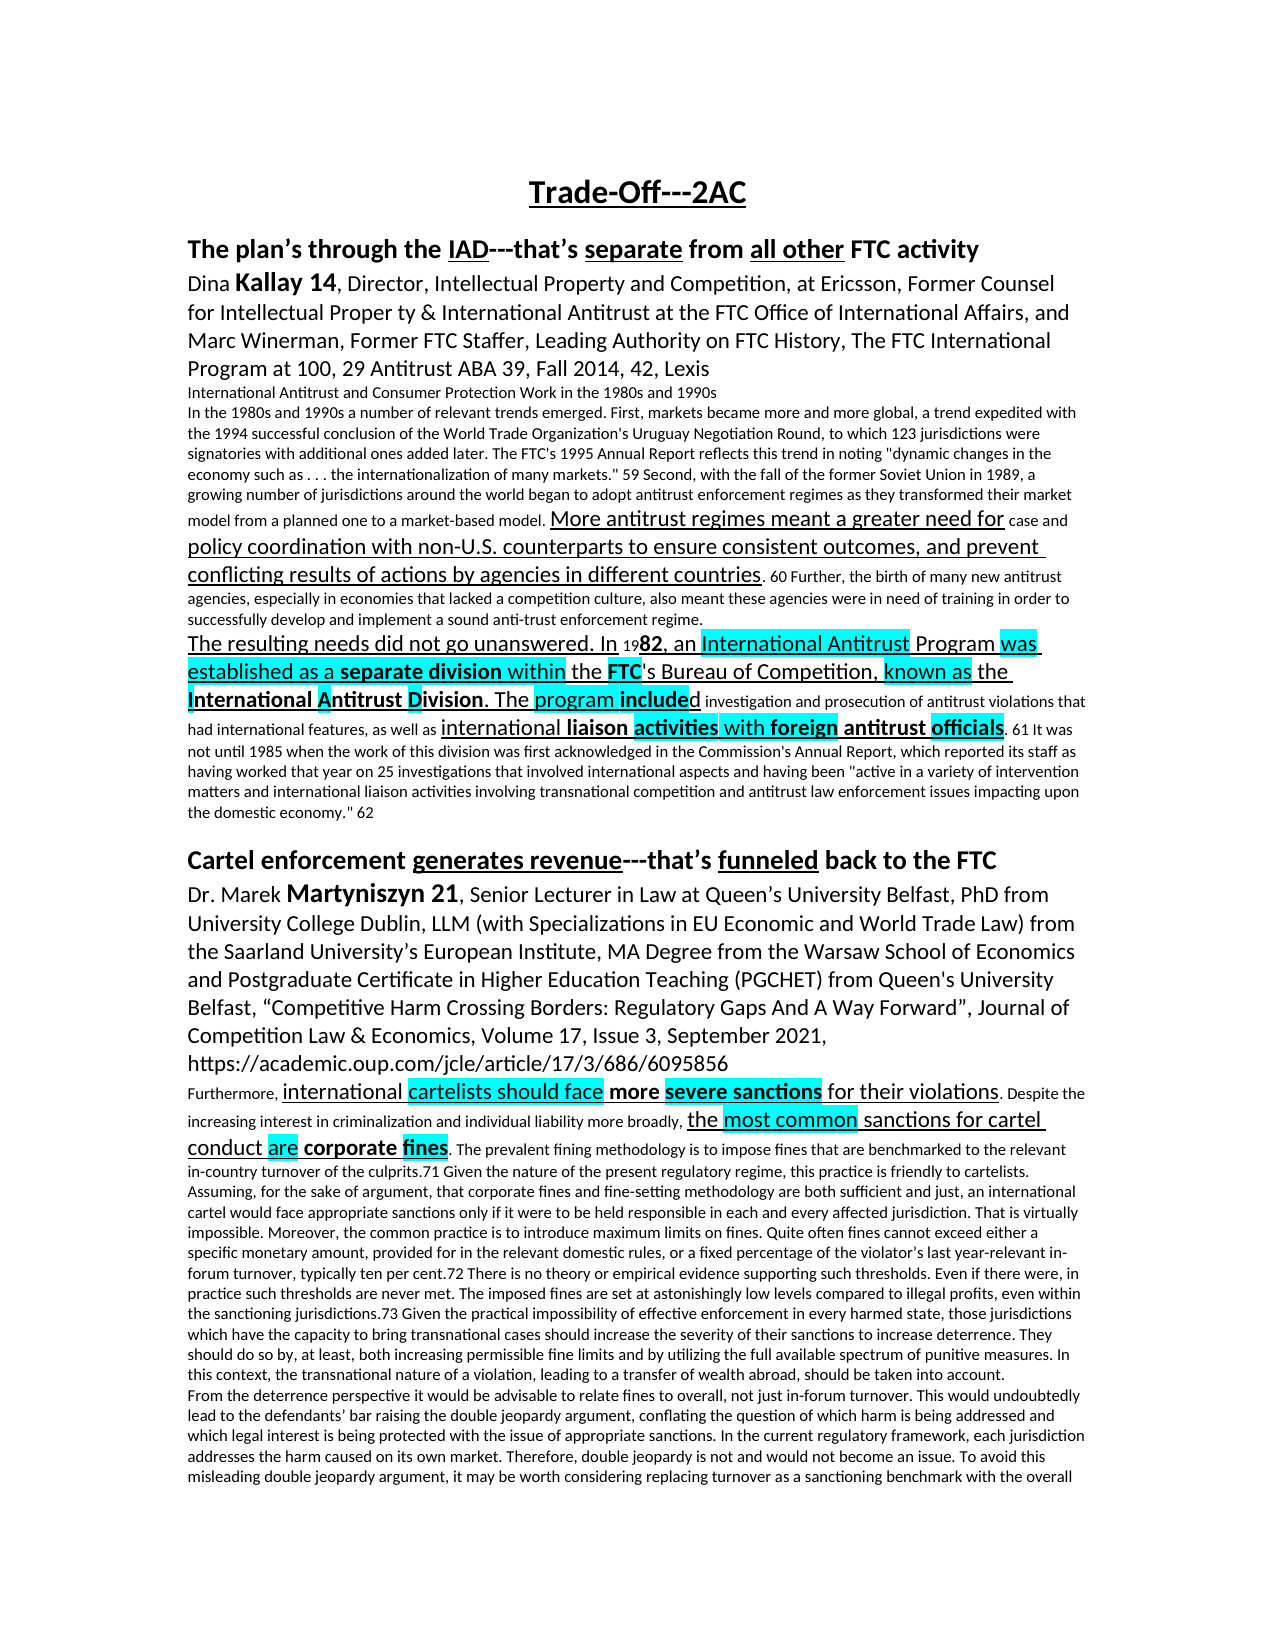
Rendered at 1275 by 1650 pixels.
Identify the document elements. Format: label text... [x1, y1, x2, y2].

text In the 1980s and 1990s a number of relevant trends emerged. First, markets became more and more global, a trend expedited with the 1994 successful conclusion of the World Trade Organization's Uruguay Negotiation Round, to which 123 jurisdictions were signatories with additional ones added later. The FTC's 1995 Annual Report reflects this trend in noting "dynamic changes in the economy such as . . . the internationalization of many markets." 59 Second, with the fall of the former Soviet Union in 1989, a growing number of jurisdictions around the world began to adopt antitrust enforcement regimes as they transformed their market model from a planned one to a market-based model. More antitrust regimes meant a greater need for case and policy coordination with non-U.S. counterparts to ensure consistent outcomes, and prevent conflicting results of actions by agencies in different countries. 60 Further, the birth of many new antitrust agencies, especially in economies that lacked a competition culture, also meant these agencies were in need of training in order to successfully develop and implement a sound anti-trust enforcement regime. [187, 403, 1087, 629]
text International Antitrust and Consumer Protection Work in the 1980s and 1990s [187, 382, 1087, 403]
subtitle Cartel enforcement generates revenue---that’s funneled back to the FTC [187, 843, 1087, 876]
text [187, 1385, 1087, 1486]
text Dr. Marek Martyniszyn 21, Senior Lecturer in Law at Queen’s University Belfast, PhD from University College Dublin, LLM (with Specializations in EU Economic and World Trade Law) from the Saarland University’s European Institute, MA Degree from the Warsaw School of Economics and Postgraduate Certificate in Higher Education Teaching (PGCHET) from Queen's University Belfast, “Competitive Harm Crossing Borders: Regulatory Gaps And A Way Forward”, Journal of Competition Law & Economics, Volume 17, Issue 3, September 2021, https://academic.oup.com/jcle/article/17/3/686/6095856 [187, 876, 1087, 1077]
subtitle The plan’s through the IAD---that’s separate from all other FTC activity [187, 232, 1087, 265]
text Dina Kallay 14, Director, Intellectual Property and Competition, at Ericsson, Former Counsel for Intellectual Proper ty & International Antitrust at the FTC Office of International Affairs, and Marc Winerman, Former FTC Staffer, Leading Authority on FTC History, The FTC International Program at 100, 29 Antitrust ABA 39, Fall 2014, 42, Lexis [187, 265, 1087, 382]
text Furthermore, international cartelists should face more severe sanctions for their violations. Despite the increasing interest in criminalization and individual liability more broadly, the most common sanctions for cartel conduct are corporate fines. The prevalent fining methodology is to impose fines that are benchmarked to the relevant in-country turnover of the culprits.71 Given the nature of the present regulatory regime, this practice is friendly to cartelists. Assuming, for the sake of argument, that corporate fines and fine-setting methodology are both sufficient and just, an international cartel would face appropriate sanctions only if it were to be held responsible in each and every affected jurisdiction. That is virtually impossible. Moreover, the common practice is to introduce maximum limits on fines. Quite often fines cannot exceed either a specific monetary amount, provided for in the relevant domestic rules, or a fixed percentage of the violator’s last year-relevant in-forum turnover, typically ten per cent.72 There is no theory or empirical evidence supporting such thresholds. Even if there were, in practice such thresholds are never met. The imposed fines are set at astonishingly low levels compared to illegal profits, even within the sanctioning jurisdictions.73 Given the practical impossibility of effective enforcement in every harmed state, those jurisdictions which have the capacity to bring transnational cases should increase the severity of their sanctions to increase deterrence. They should do so by, at least, both increasing permissible fine limits and by utilizing the full available spectrum of punitive measures. In this context, the transnational nature of a violation, leading to a transfer of wealth abroad, should be taken into account. [187, 1077, 1087, 1385]
text The resulting needs did not go unanswered. In 1982, an International Antitrust Program was established as a separate division within the FTC's Bureau of Competition, known as the International Antitrust Division. The program included investigation and prosecution of antitrust violations that had international features, as well as international liaison activities with foreign antitrust officials. 61 It was not until 1985 when the work of this division was first acknowledged in the Commission's Annual Report, which reported its staff as having worked that year on 25 investigations that involved international aspects and having been "active in a variety of intervention matters and international liaison activities involving transnational competition and antitrust law enforcement issues impacting upon the domestic economy." 62 [187, 629, 1087, 822]
subtitle Trade-Off---2AC [187, 171, 1087, 212]
